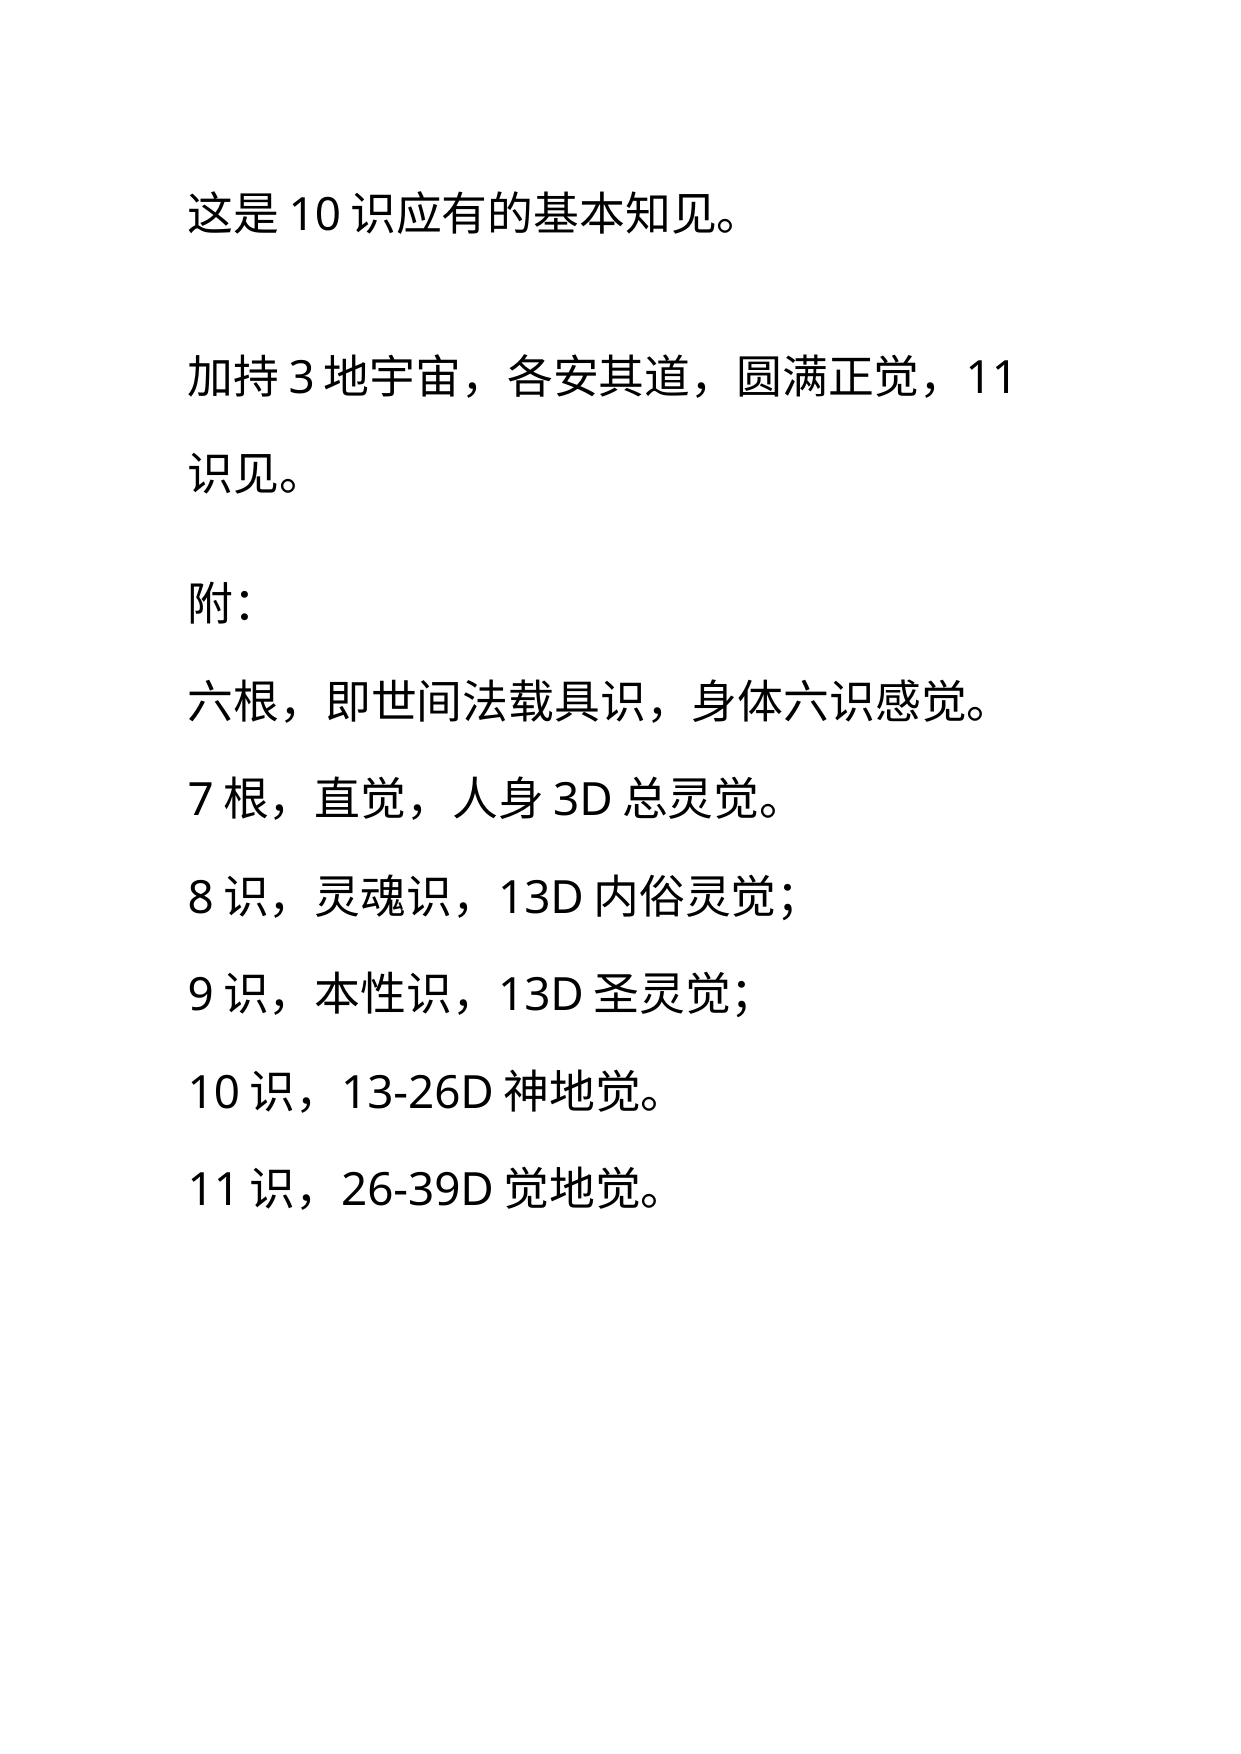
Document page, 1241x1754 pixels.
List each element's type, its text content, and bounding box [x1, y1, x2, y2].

text 六根，即世间法载具识，身体六识感觉。 7根，直觉，人身3D总灵觉。 8识，灵魂识，13D内俗灵觉； 9识，本性识，13D圣灵觉； 10识，13-26D神地觉。 11识，26-39D觉地觉。 [187, 649, 1053, 1234]
text 附： [187, 552, 1053, 649]
text 这是10识应有的基本知见。 [187, 162, 1053, 259]
text 加持3地宇宙，各安其道，圆满正觉，11识见。 [187, 259, 1053, 519]
